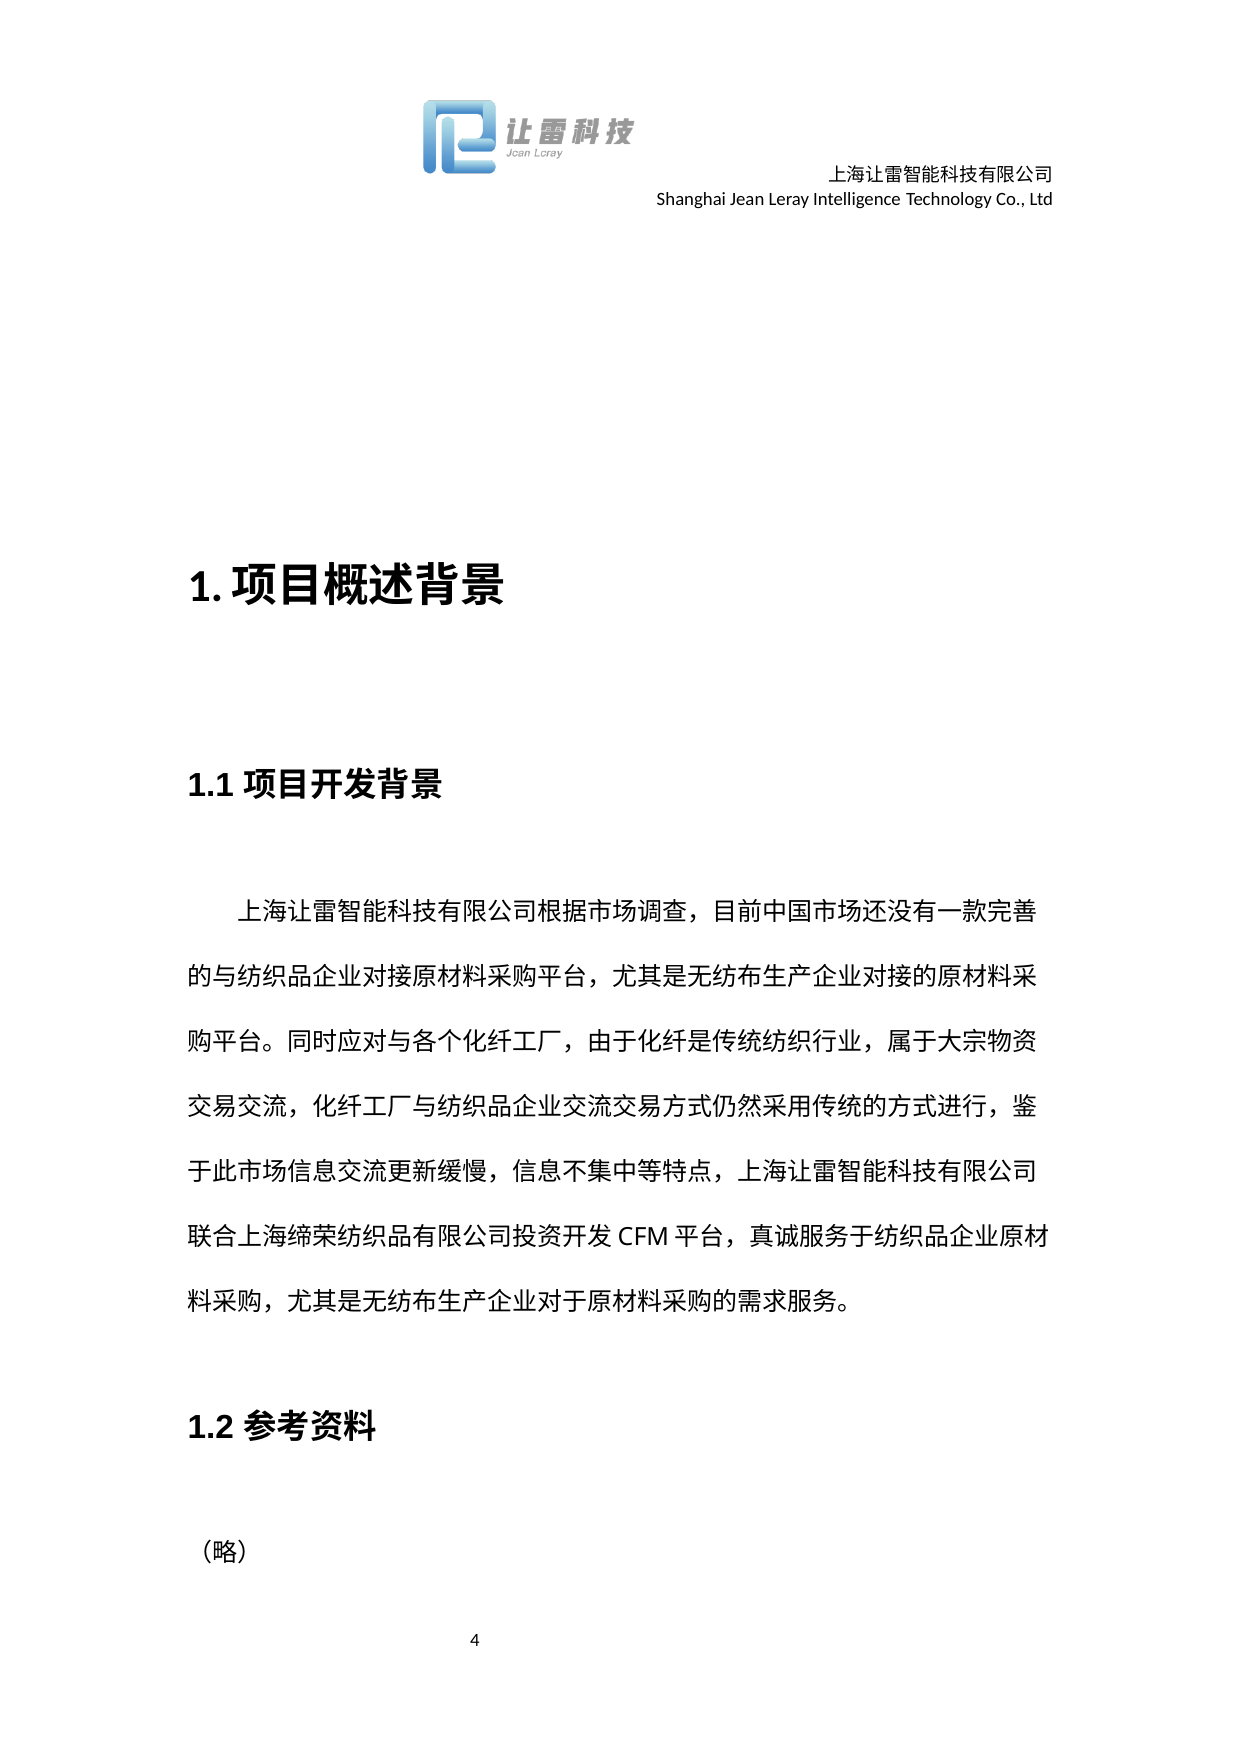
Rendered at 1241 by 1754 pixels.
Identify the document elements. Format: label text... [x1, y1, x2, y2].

subtitle 项目概述背景 [187, 532, 1053, 630]
subtitle 项目开发背景 [187, 757, 1053, 822]
text （略） [187, 1525, 1053, 1590]
text 上海让雷智能科技有限公司根据市场调查，目前中国市场还没有一款完善的与纺织品企业对接原材料采购平台，尤其是无纺布生产企业对接的原材料采购平台。同时应对与各个化纤工厂，由于化纤是传统纺织行业，属于大宗物资交易交流，化纤工厂与纺织品企业交流交易方式仍然采用传统的方式进行，鉴于此市场信息交流更新缓慢，信息不集中等特点，上海让雷智能科技有限公司联合上海缔荣纺织品有限公司投资开发CFM平台，真诚服务于纺织品企业原材料采购，尤其是无纺布生产企业对于原材料采购的需求服务。 [187, 884, 1053, 1339]
subtitle 参考资料 [187, 1398, 1053, 1463]
picture [414, 90, 646, 182]
